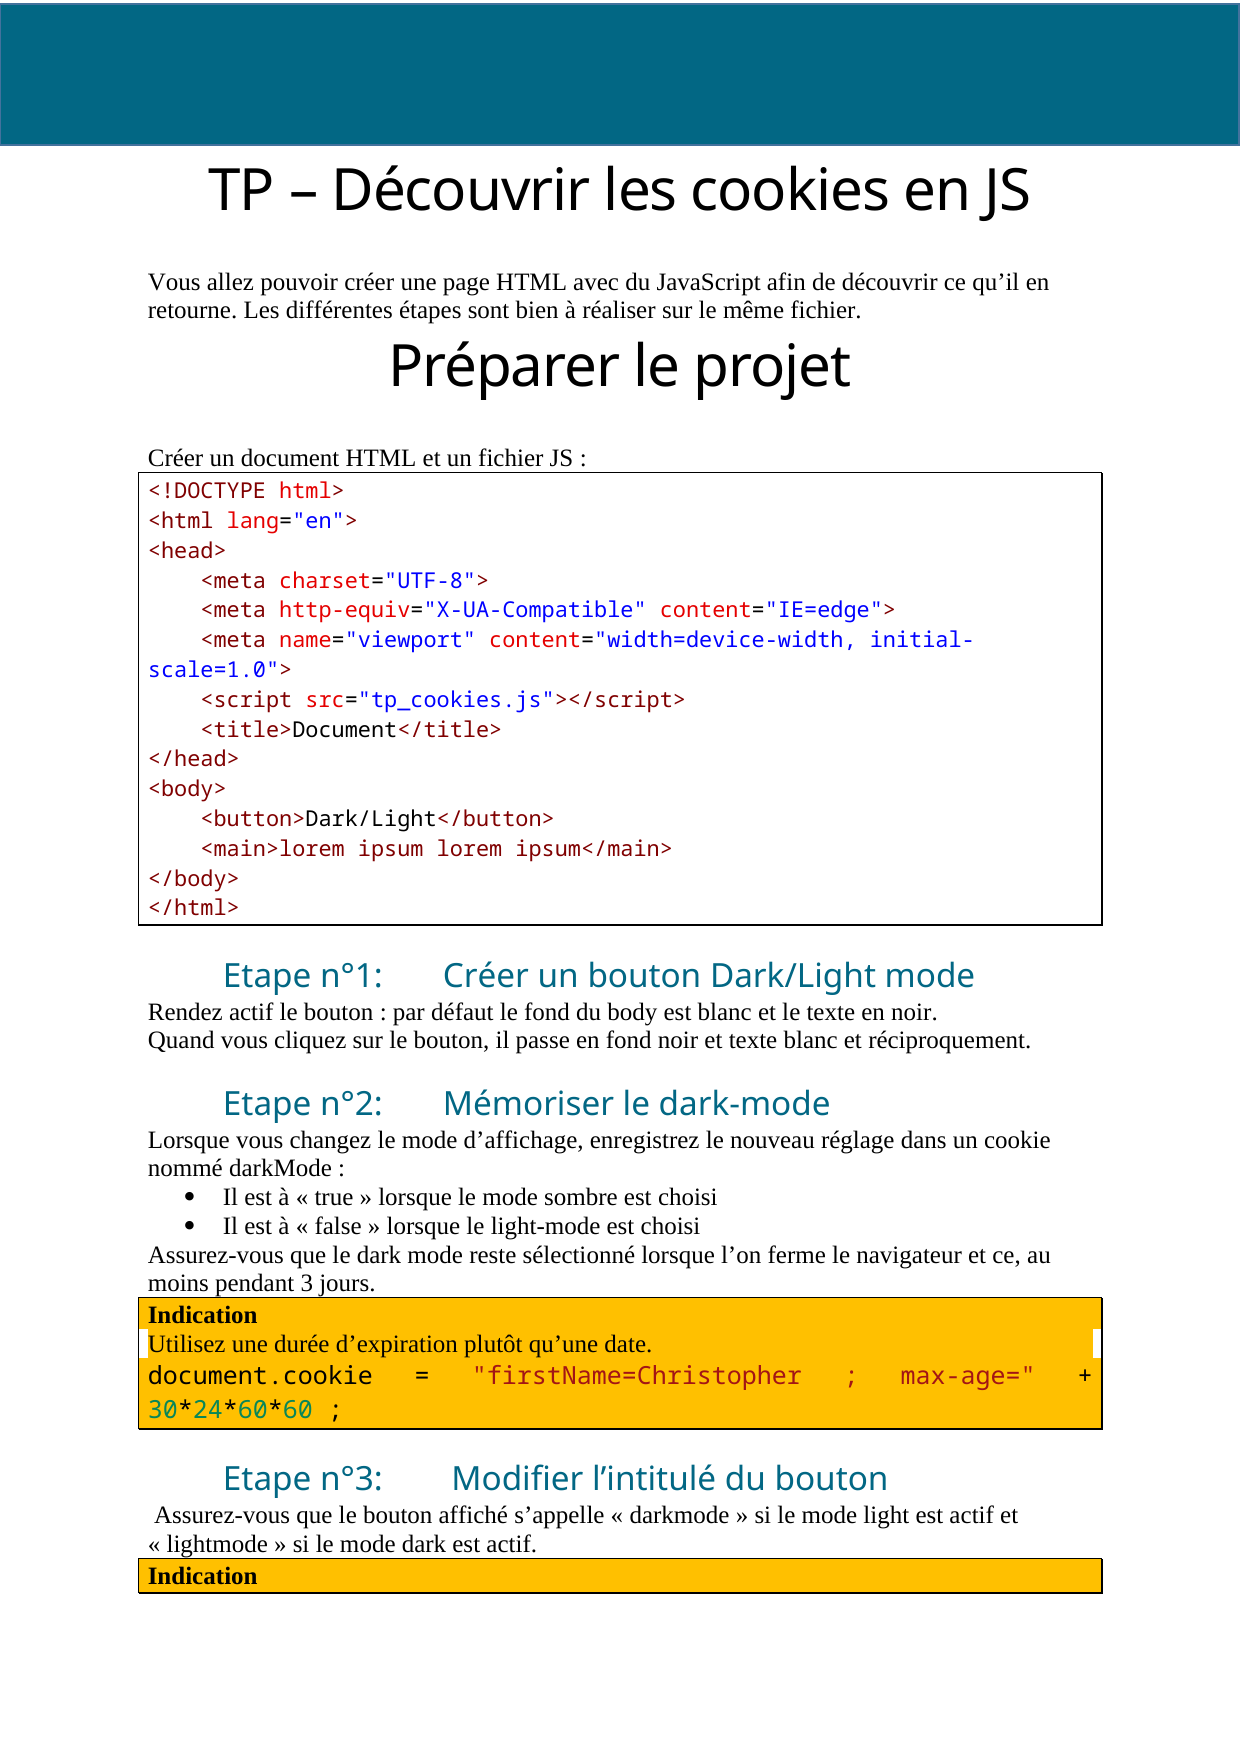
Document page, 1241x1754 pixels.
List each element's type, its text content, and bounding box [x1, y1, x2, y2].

text </html> [139, 889, 1101, 924]
text </head> [148, 743, 1093, 773]
text </body> [148, 863, 1093, 889]
text Vous allez pouvoir créer une page HTML avec du JavaScript afin de découvrir ce qu’il en retourne. Les différentes étapes sont bien à réaliser sur le même fichier. [148, 267, 1093, 324]
text Indication [139, 1298, 1101, 1329]
text document.cookie = "firstName=Christopher ; max-age=" + 30*24*60*60 ; [139, 1355, 1101, 1428]
text <!DOCTYPE html> [139, 473, 1101, 505]
title Préparer le projet [148, 324, 1093, 404]
text Créer un bouton Dark/Light mode [223, 951, 1093, 997]
list Il est à « false » lorsque le light-mode est choisi [185, 1211, 1093, 1240]
text <meta http-equiv="X-UA-Compatible" content="IE=edge"> [148, 594, 1093, 624]
text Assurez-vous que le bouton affiché s’appelle « darkmode » si le mode light est actif et « lightmode » si le mode dark est actif. [148, 1501, 1093, 1558]
text <meta name="viewport" content="width=device-width, initial-scale=1.0"> [148, 624, 1093, 684]
text <meta charset="UTF-8"> [148, 565, 1093, 594]
text Modifier l’intitulé du bouton [223, 1455, 1093, 1501]
text Utilisez une durée d’expiration plutôt qu’une date. [148, 1329, 1093, 1355]
text <main>lorem ipsum lorem ipsum</main> [148, 833, 1093, 863]
text <html lang="en"> [148, 505, 1093, 535]
text <button>Dark/Light</button> [148, 803, 1093, 833]
text Quand vous cliquez sur le bouton, il passe en fond noir et texte blanc et réciproquement. [148, 1026, 1093, 1054]
text Rendez actif le bouton : par défaut le fond du body est blanc et le texte en noir. [148, 997, 1093, 1026]
text Créer un document HTML et un fichier JS : [148, 443, 1093, 472]
text <body> [148, 773, 1093, 803]
text <head> [148, 535, 1093, 565]
list Il est à « true » lorsque le mode sombre est choisi [185, 1182, 1093, 1211]
text <script src="tp_cookies.js"></script> [148, 684, 1093, 714]
title TP – Découvrir les cookies en JS [148, 148, 1093, 227]
text Mémoriser le dark-mode [223, 1079, 1093, 1125]
text <title>Document</title> [148, 714, 1093, 743]
text Lorsque vous changez le mode d’affichage, enregistrez le nouveau réglage dans un cookie nommé darkMode : [148, 1125, 1093, 1182]
text Assurez-vous que le dark mode reste sélectionné lorsque l’on ferme le navigateur et ce, au moins pendant 3 jours. [148, 1240, 1093, 1297]
text Indication [139, 1559, 1101, 1592]
